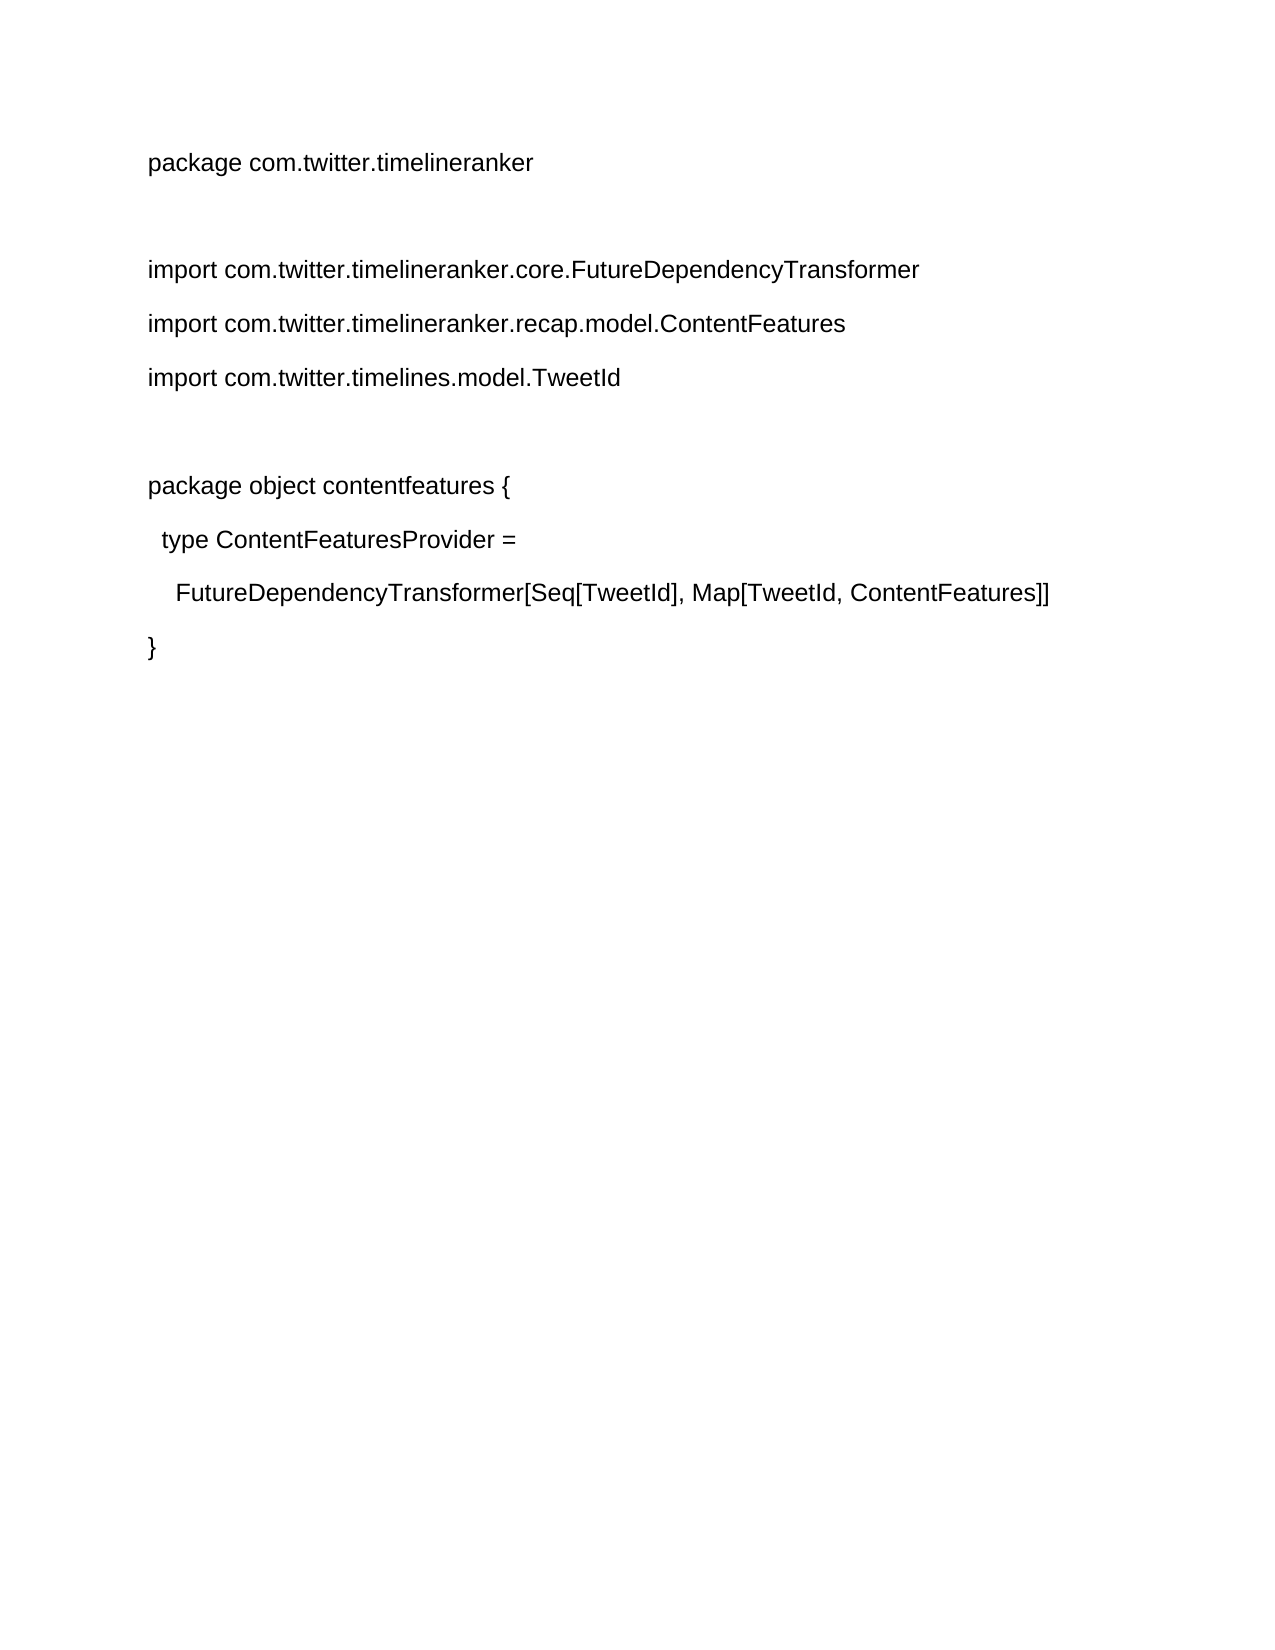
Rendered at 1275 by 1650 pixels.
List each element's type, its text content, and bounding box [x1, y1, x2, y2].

text import com.twitter.timelines.model.TweetId [148, 363, 1127, 392]
text type ContentFeaturesProvider = [148, 524, 1127, 553]
text } [148, 632, 1127, 661]
text import com.twitter.timelineranker.recap.model.ContentFeatures [148, 309, 1127, 338]
text package object contentfeatures { [148, 471, 1127, 499]
text import com.twitter.timelineranker.core.FutureDependencyTransformer [148, 255, 1127, 284]
text package com.twitter.timelineranker [148, 148, 1127, 176]
text FutureDependencyTransformer[Seq[TweetId], Map[TweetId, ContentFeatures]] [148, 578, 1127, 607]
